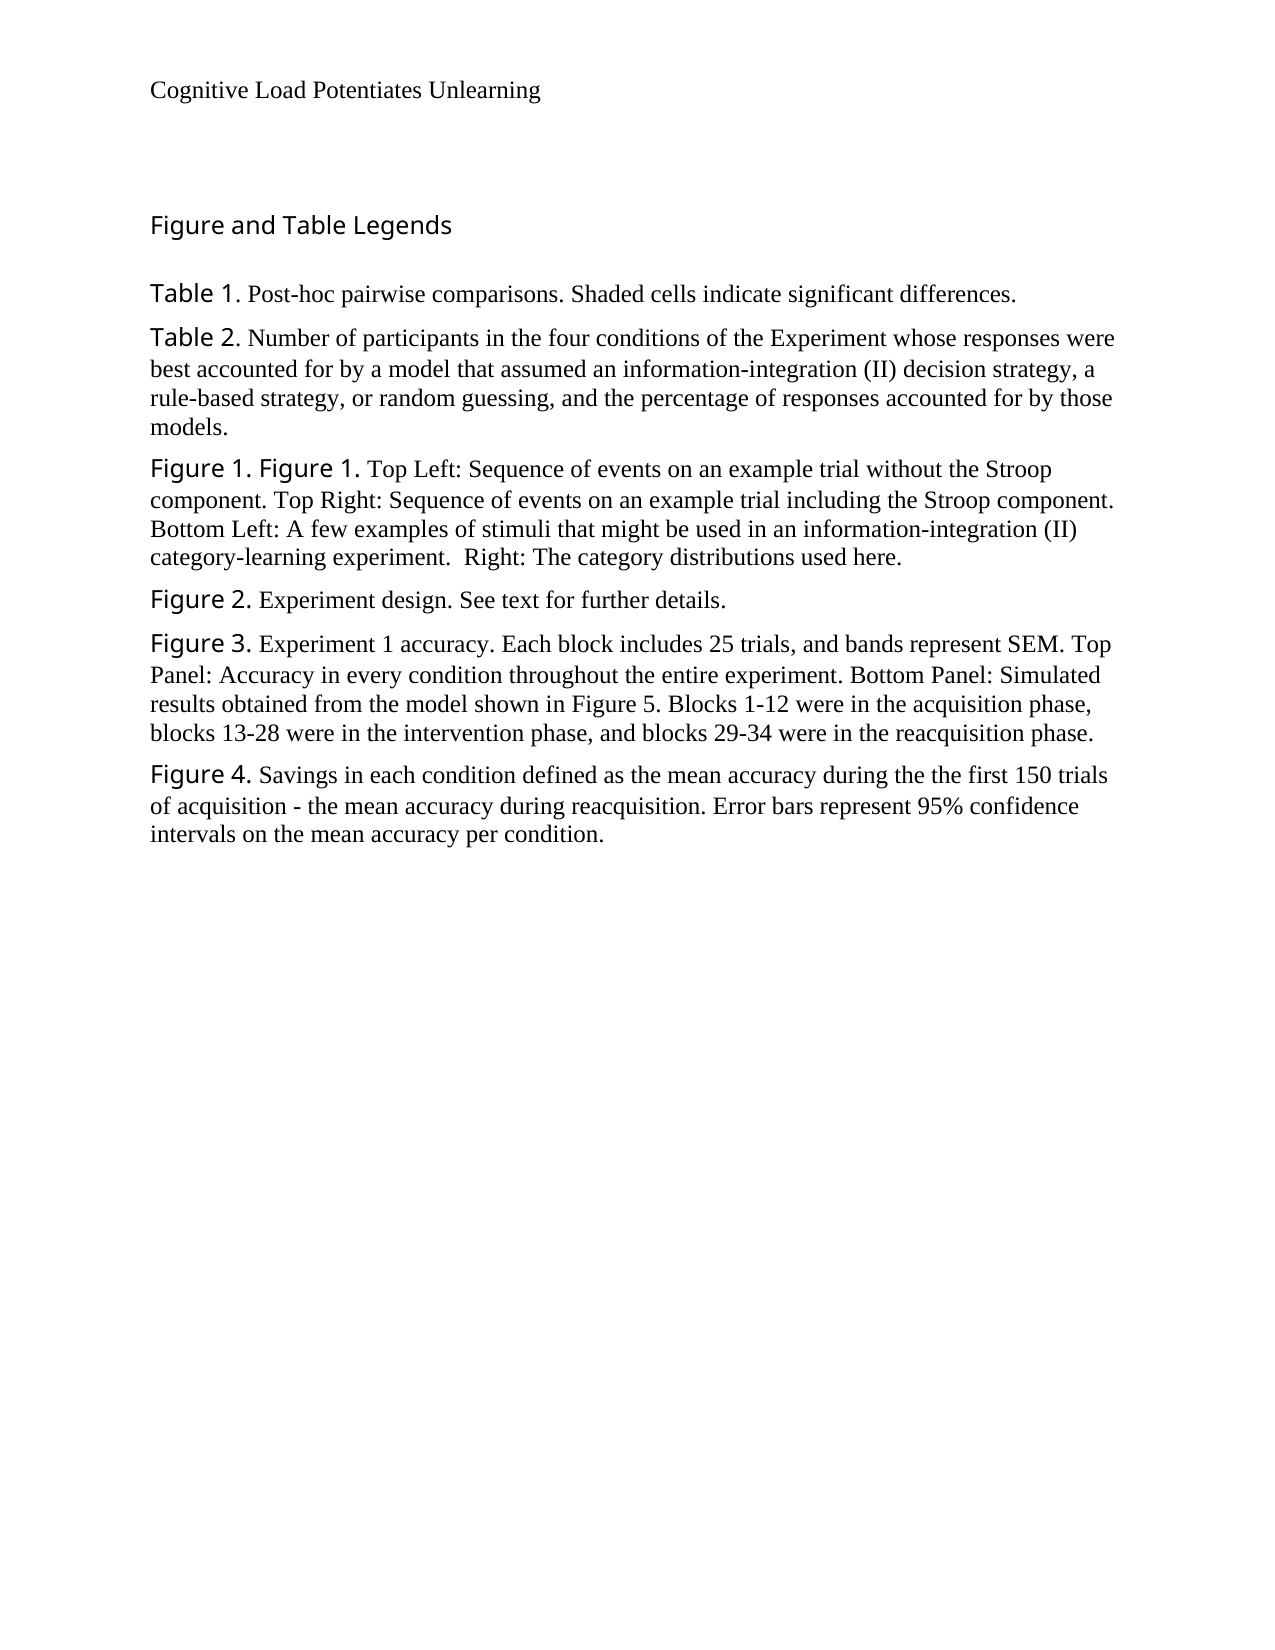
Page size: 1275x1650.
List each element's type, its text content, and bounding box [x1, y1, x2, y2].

text Figure and Table Legends [150, 207, 1125, 242]
text Figure 2. Experiment design. See text for further details. [150, 582, 1125, 616]
text Figure 1. Figure 1. Top Left: Sequence of events on an example trial without the Stroop component. Top Right: Sequence of events on an example trial including the Stroop component. Bottom Left: A few examples of stimuli that might be used in an information-integration (II) category-learning experiment. Right: The category distributions used here. [150, 451, 1125, 571]
text Figure 4. Savings in each condition defined as the mean accuracy during the the first 150 trials of acquisition - the mean accuracy during reacquisition. Error bars represent 95% confidence intervals on the mean accuracy per condition. [150, 757, 1125, 848]
text Table 1. Post-hoc pairwise comparisons. Shaded cells indicate significant differences. [150, 276, 1125, 310]
text Figure 3. Experiment 1 accuracy. Each block includes 25 trials, and bands represent SEM. Top Panel: Accuracy in every condition throughout the entire experiment. Bottom Panel: Simulated results obtained from the model shown in Figure 5. Blocks 1-12 were in the acquisition phase, blocks 13-28 were in the intervention phase, and blocks 29-34 were in the reacquisition phase. [150, 626, 1125, 746]
text Table 2. Number of participants in the four conditions of the Experiment whose responses were best accounted for by a model that assumed an information-integration (II) decision strategy, a rule-based strategy, or random guessing, and the percentage of responses accounted for by those models. [150, 320, 1125, 440]
